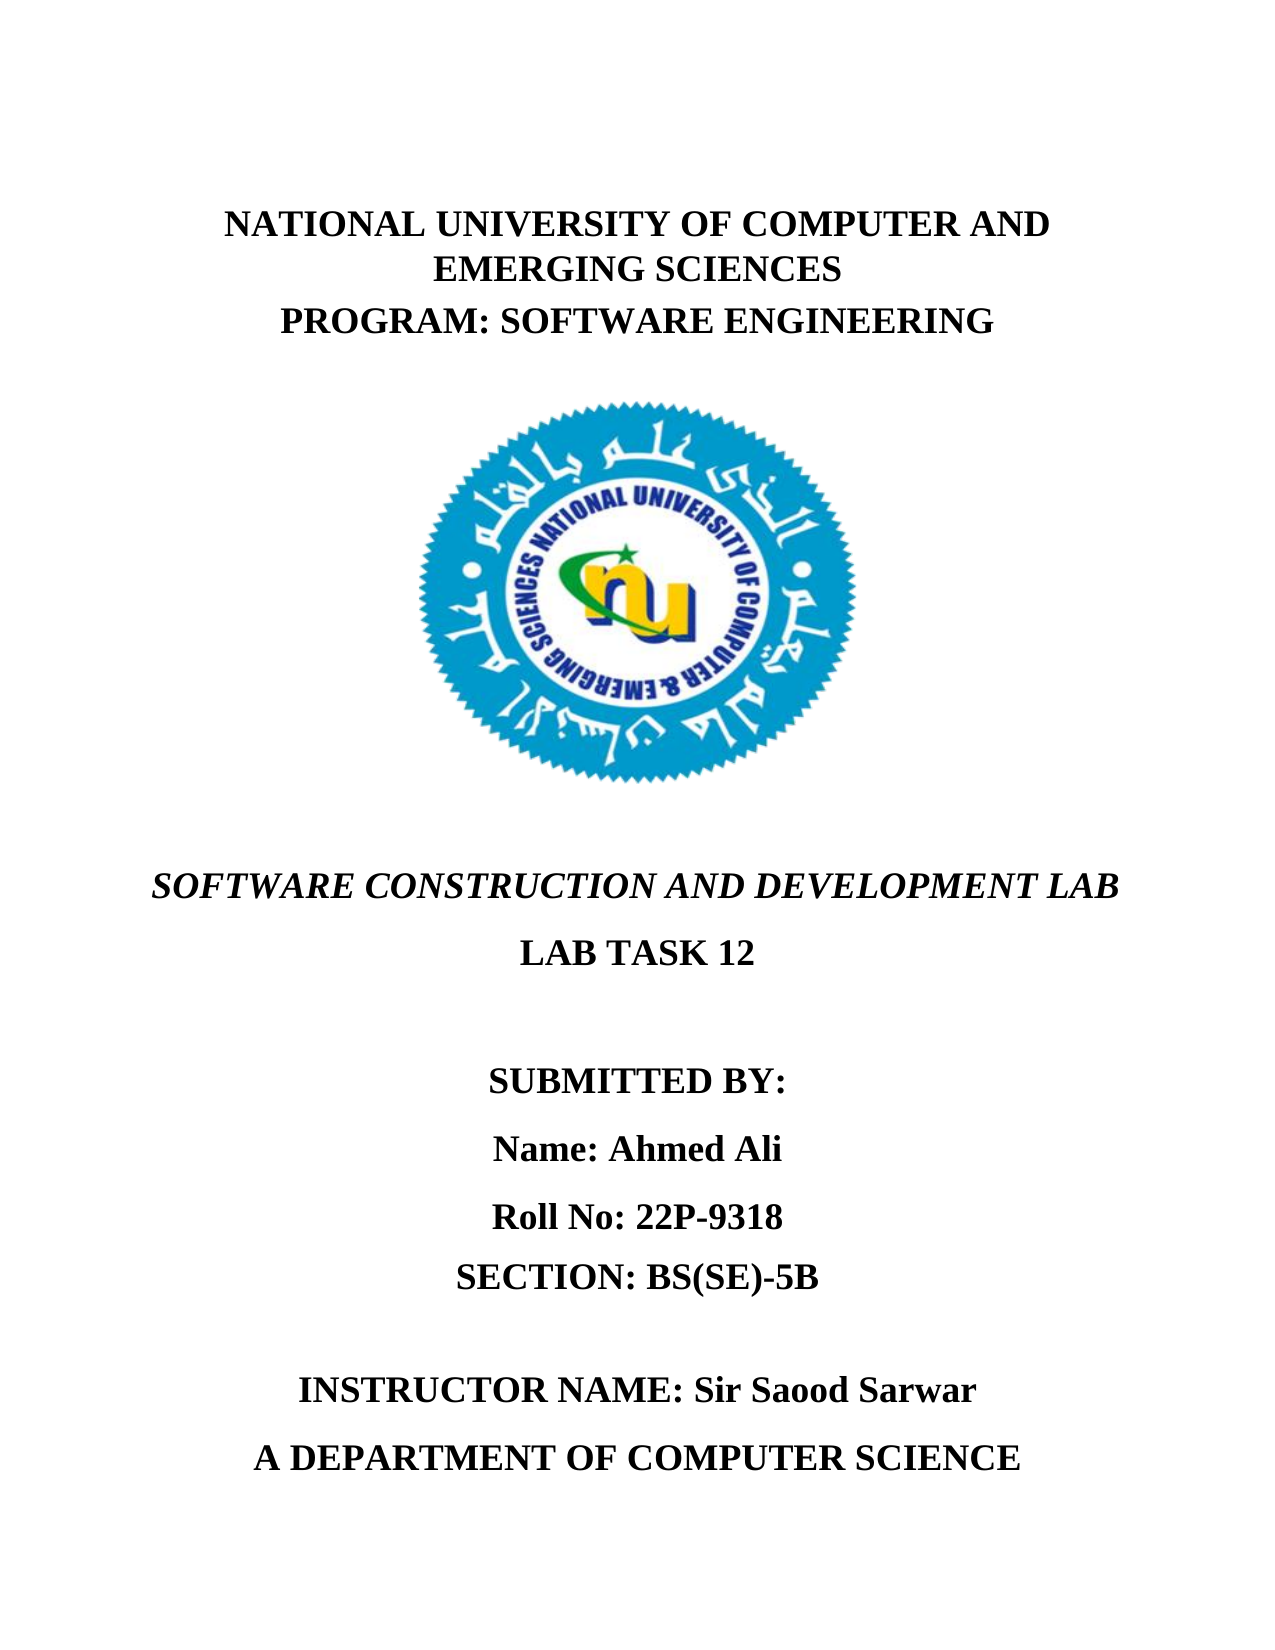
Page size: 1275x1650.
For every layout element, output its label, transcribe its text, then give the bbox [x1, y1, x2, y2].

text Roll No: 22P-9318 [150, 1195, 1125, 1238]
text SECTION: BS(SE)-5B [150, 1255, 1125, 1298]
text INSTRUCTOR NAME: Sir Saood Sarwar [150, 1367, 1125, 1410]
text NATIONAL UNIVERSITY OF COMPUTER AND EMERGING SCIENCES [150, 201, 1125, 290]
text SUBMITTED BY: [150, 1059, 1125, 1102]
text A DEPARTMENT OF COMPUTER SCIENCE [150, 1435, 1125, 1478]
text SOFTWARE CONSTRUCTION AND DEVELOPMENT LAB [150, 863, 1125, 906]
text LAB TASK 12 [150, 931, 1125, 974]
text PROGRAM: SOFTWARE ENGINEERING [150, 298, 1125, 341]
picture [418, 401, 857, 784]
text Name: Ahmed Ali [150, 1127, 1125, 1170]
